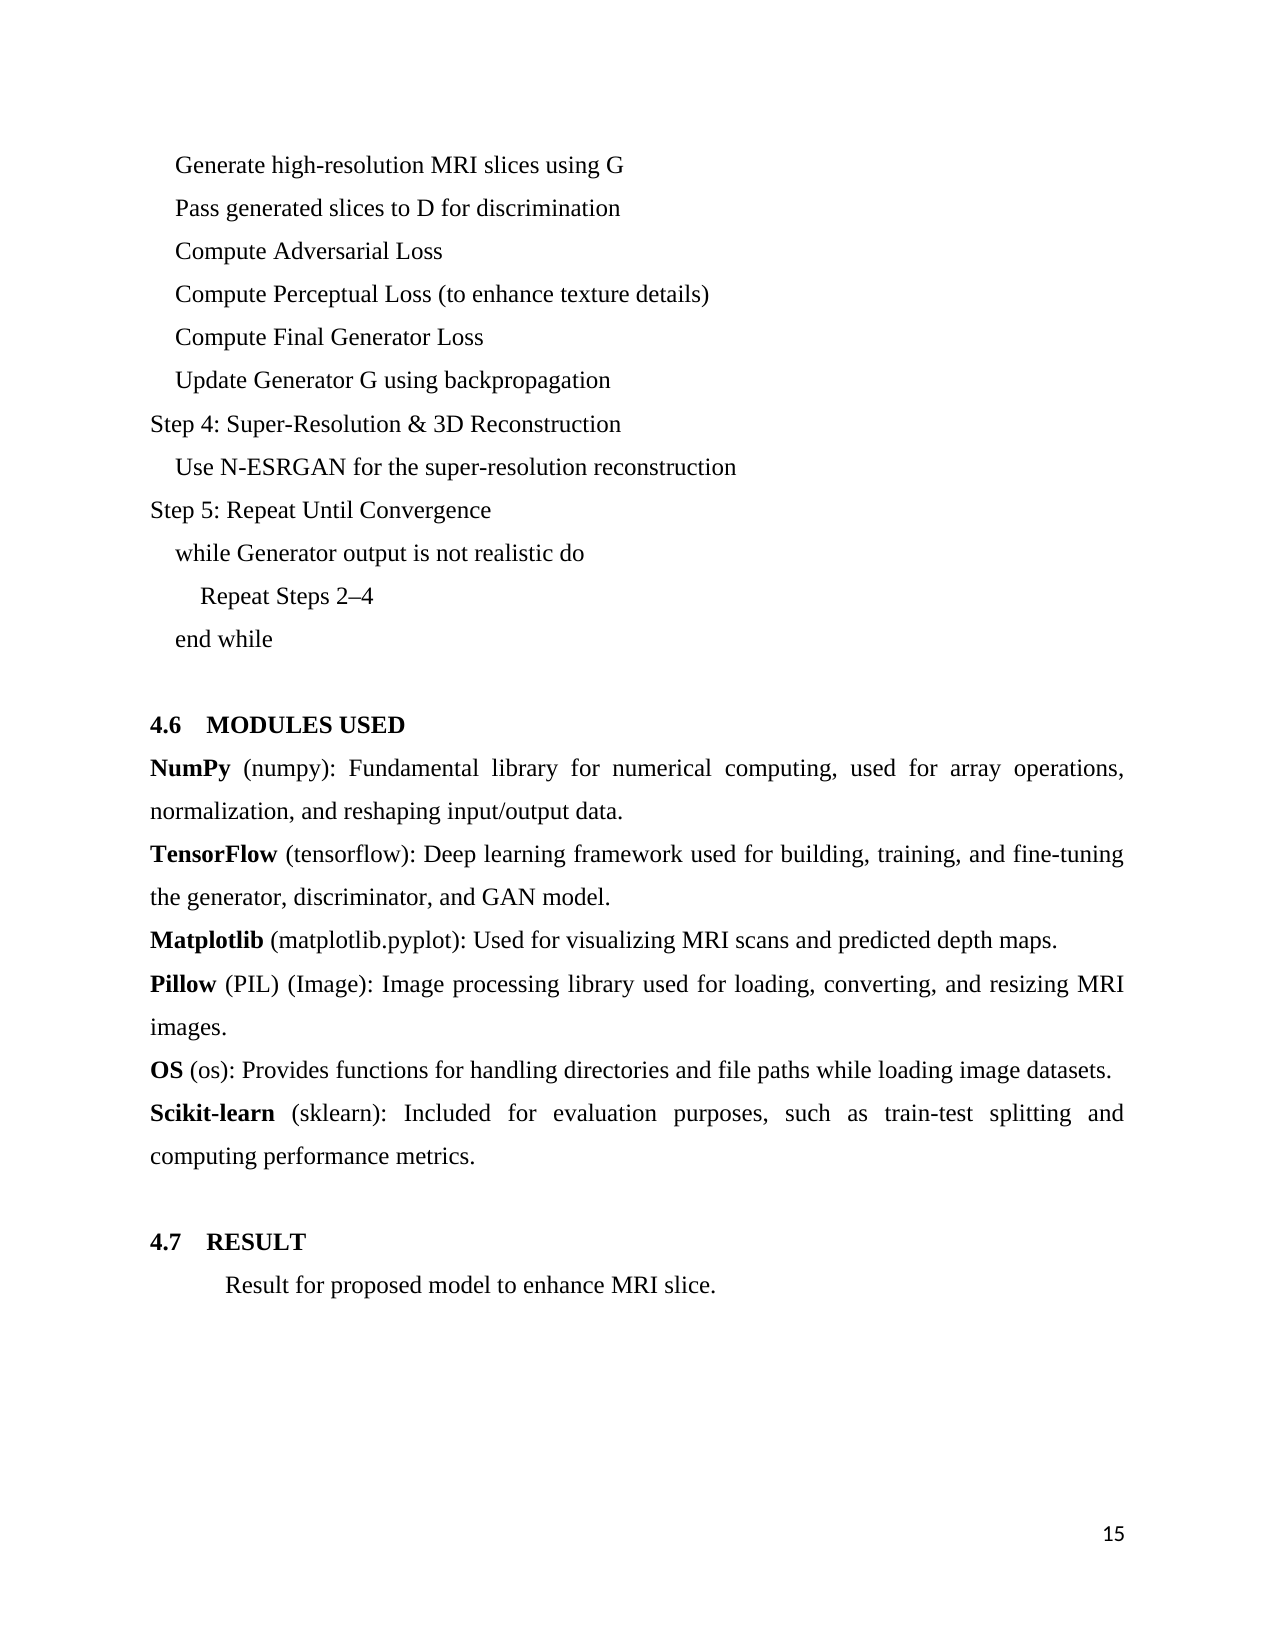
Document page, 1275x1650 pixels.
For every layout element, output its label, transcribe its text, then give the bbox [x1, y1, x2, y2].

text OS (os): Provides functions for handling directories and file paths while loading image datasets. [150, 1055, 1125, 1084]
text NumPy (numpy): Fundamental library for numerical computing, used for array operations, normalization, and reshaping input/output data. [150, 753, 1125, 825]
text Step 4: Super-Resolution & 3D Reconstruction [150, 409, 1125, 437]
text Compute Perceptual Loss (to enhance texture details) [150, 279, 1125, 308]
text Step 5: Repeat Until Convergence [150, 495, 1125, 524]
text Matplotlib (matplotlib.pyplot): Used for visualizing MRI scans and predicted depth maps. [150, 926, 1125, 954]
text Scikit-learn (sklearn): Included for evaluation purposes, such as train-test splitting and computing performance metrics. [150, 1098, 1125, 1170]
text Update Generator G using backpropagation [150, 366, 1125, 394]
text Use N-ESRGAN for the super-resolution reconstruction [150, 452, 1125, 481]
text 4.6 MODULES USED [150, 667, 1125, 739]
text TensorFlow (tensorflow): Deep learning framework used for building, training, and fine-tuning the generator, discriminator, and GAN model. [150, 839, 1125, 911]
text Pass generated slices to D for discrimination [150, 193, 1125, 222]
text Generate high-resolution MRI slices using G [150, 150, 1125, 179]
text end while [150, 624, 1125, 653]
text 4.7 RESULT [150, 1227, 1125, 1256]
text Pillow (PIL) (Image): Image processing library used for loading, converting, and resizing MRI images. [150, 969, 1125, 1041]
text Compute Final Generator Loss [150, 322, 1125, 351]
text while Generator output is not realistic do [150, 538, 1125, 567]
text Compute Adversarial Loss [150, 236, 1125, 265]
text Repeat Steps 2–4 [150, 581, 1125, 610]
text Result for proposed model to enhance MRI slice. [150, 1271, 1125, 1299]
